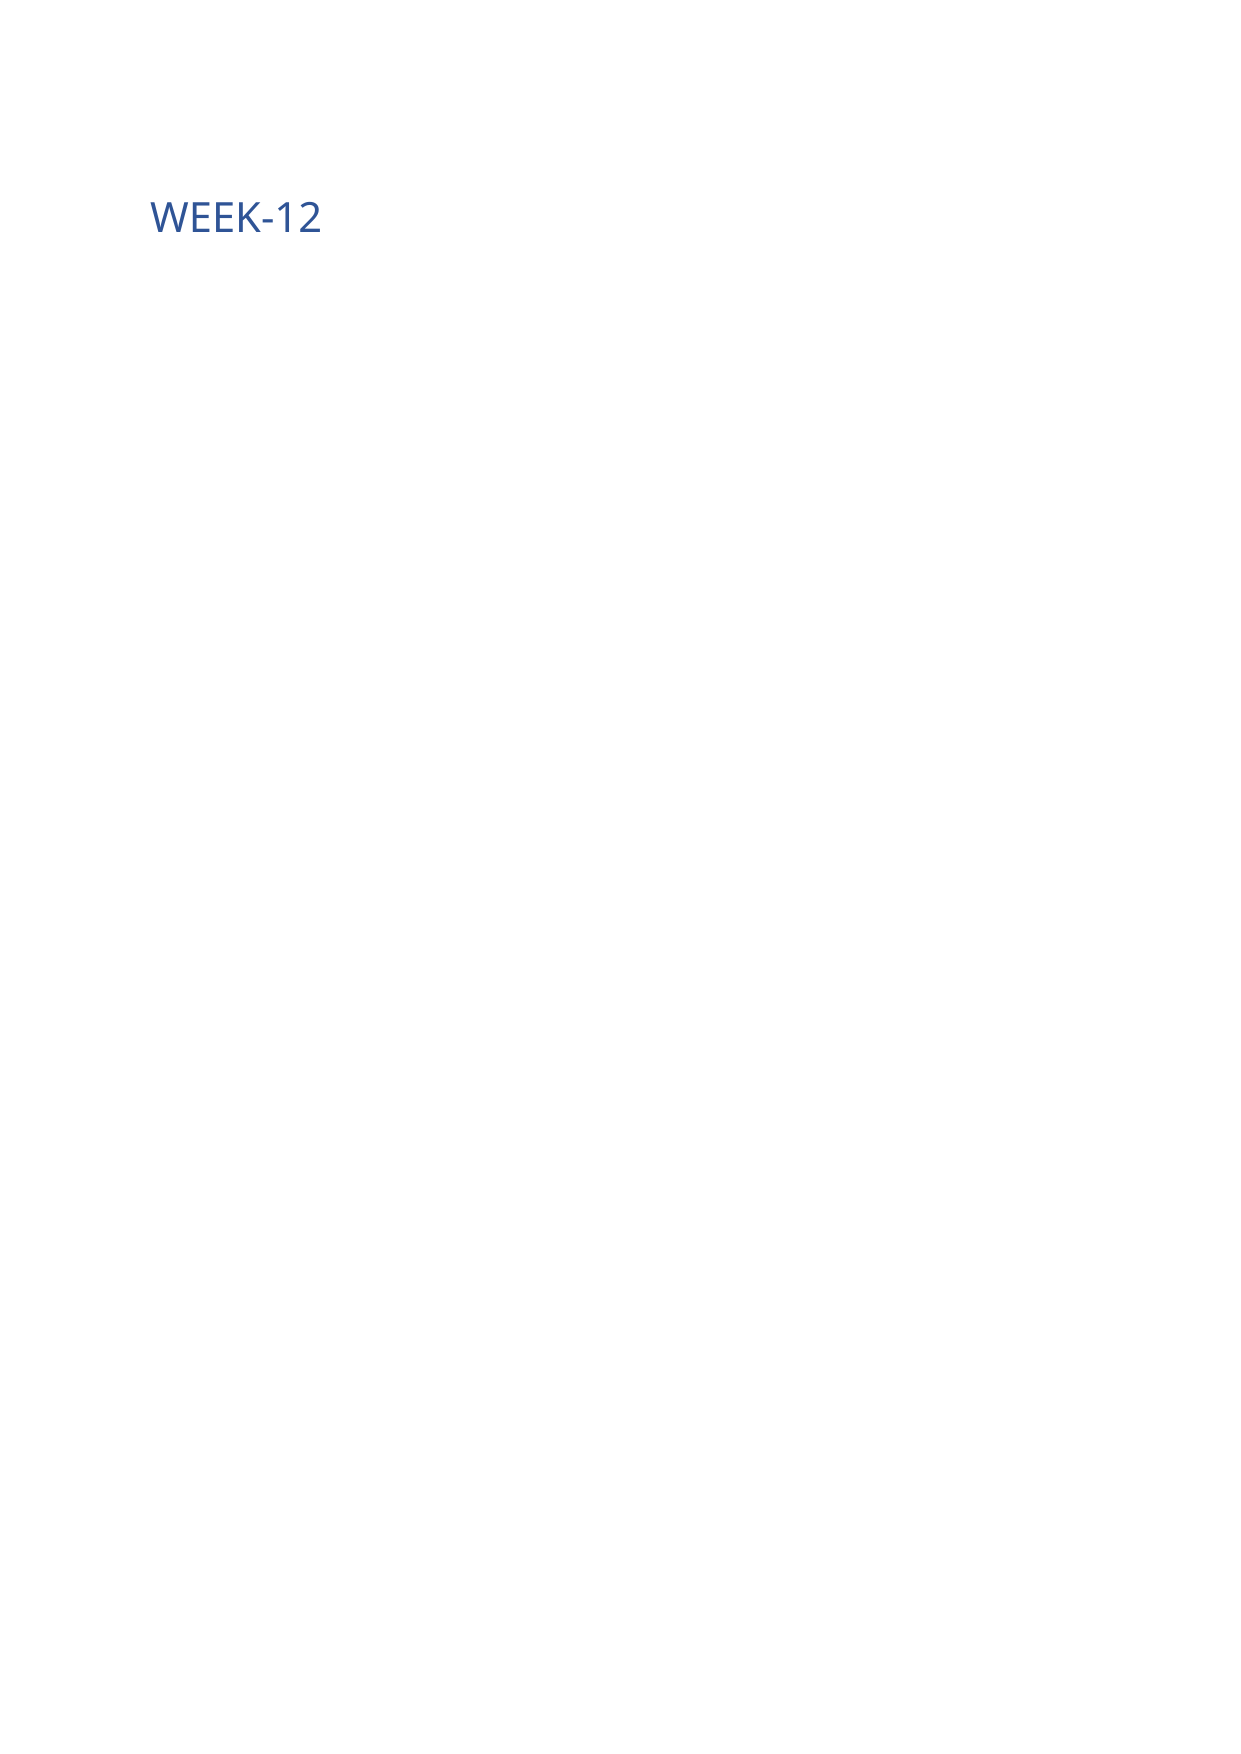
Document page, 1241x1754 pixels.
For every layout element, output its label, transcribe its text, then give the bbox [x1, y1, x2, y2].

subtitle WEEK-12 [150, 187, 1090, 244]
